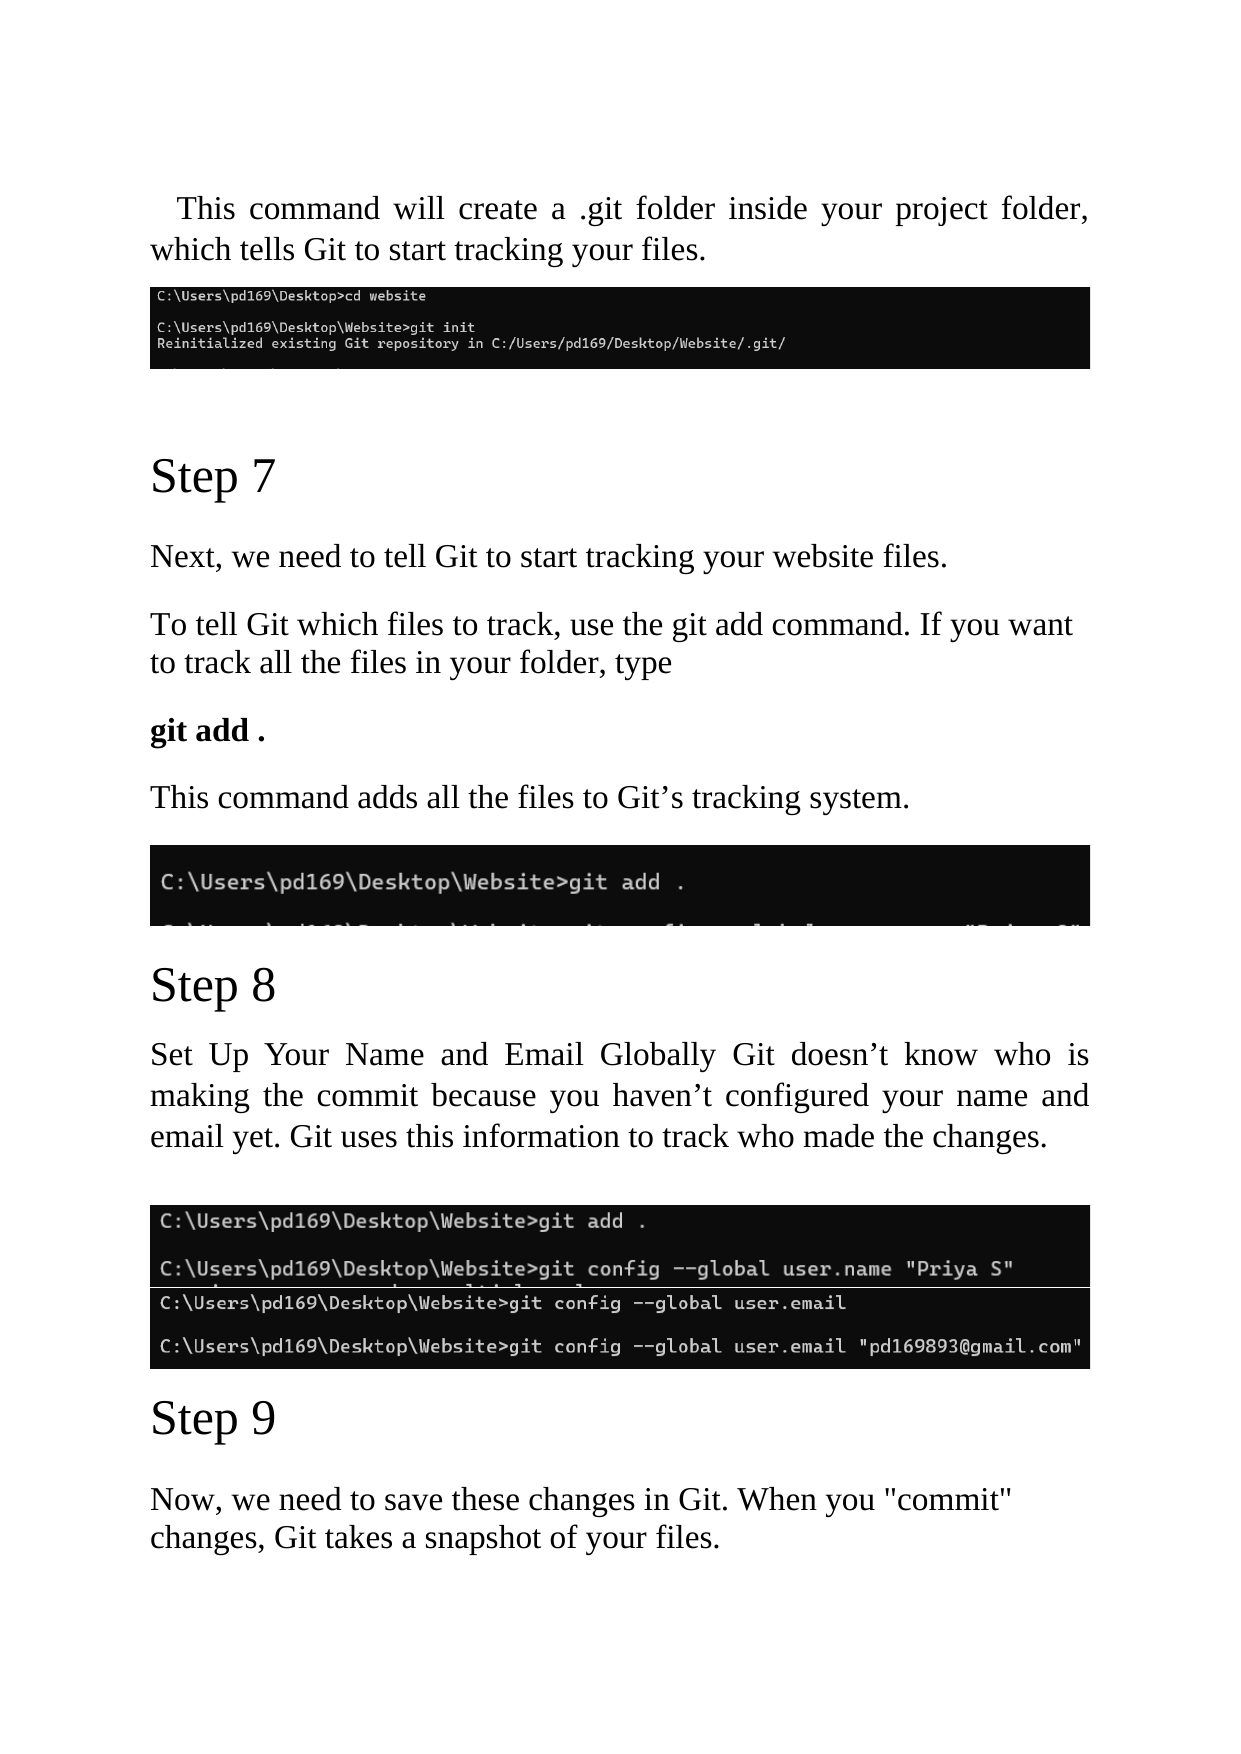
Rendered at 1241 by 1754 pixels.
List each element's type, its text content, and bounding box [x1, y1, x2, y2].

text This command will create a .git folder inside your project folder, which tells Git to start tracking your files. [150, 188, 1090, 268]
picture [150, 845, 1091, 926]
text Next, we need to tell Git to start tracking your website files. [150, 537, 1090, 575]
picture [150, 1288, 1091, 1369]
text Now, we need to save these changes in Git. When you "commit" changes, Git takes a snapshot of your files. [150, 1479, 1090, 1556]
text To tell Git which files to track, use the git add command. If you want to track all the files in your folder, type [150, 604, 1090, 681]
picture [150, 1205, 1091, 1287]
picture [150, 287, 1091, 369]
text Set Up Your Name and Email Globally Git doesn’t know who is making the commit because you haven’t configured your name and email yet. Git uses this information to track who made the changes. [150, 1034, 1090, 1155]
text This command adds all the files to Git’s tracking system. [150, 777, 1090, 816]
text Step 7 [150, 445, 1090, 503]
text Step 9 [150, 1388, 1090, 1445]
text Step 8 [150, 955, 1090, 1013]
text git add . [150, 710, 1090, 748]
